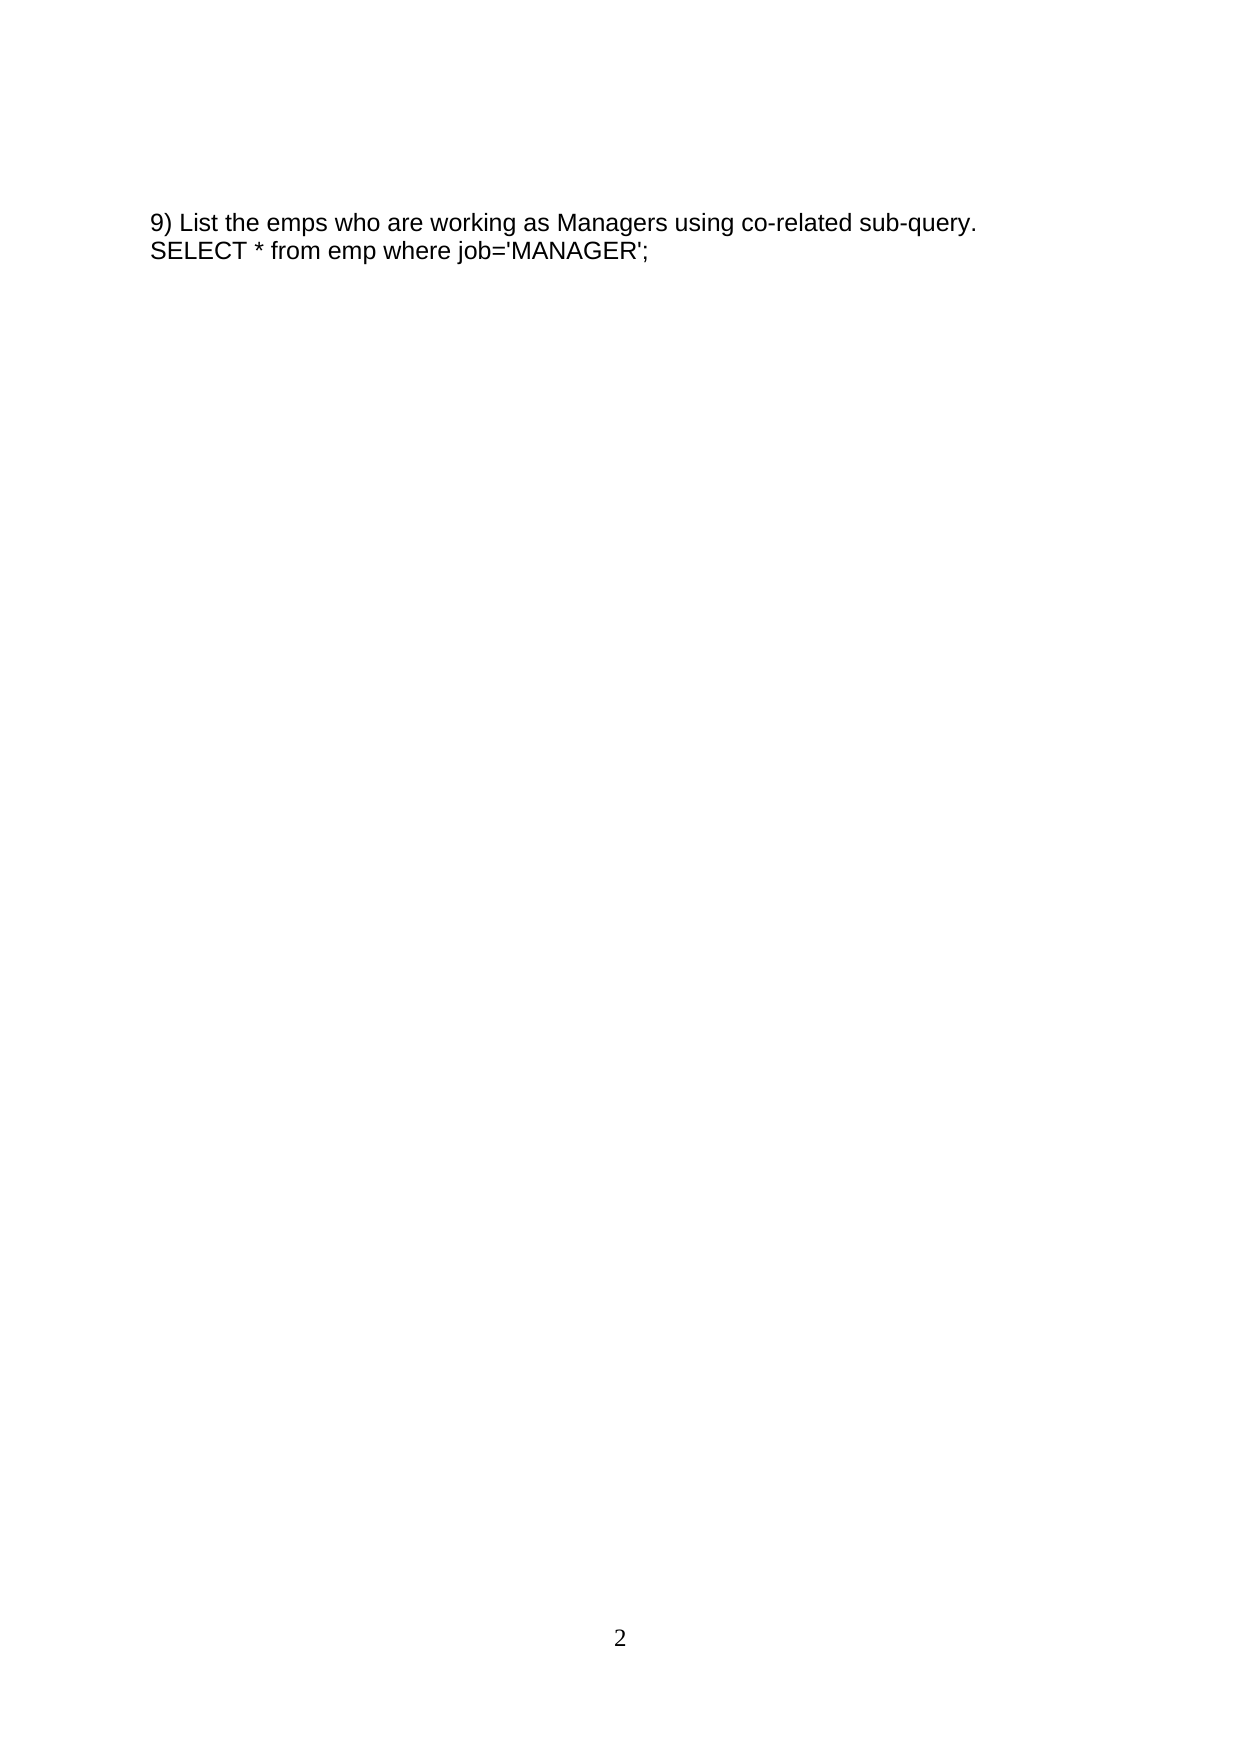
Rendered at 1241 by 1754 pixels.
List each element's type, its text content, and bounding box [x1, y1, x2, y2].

text SELECT * from emp where job='MANAGER'; [150, 236, 1090, 265]
text 9) List the emps who are working as Managers using co-related sub-query. [150, 207, 1090, 236]
